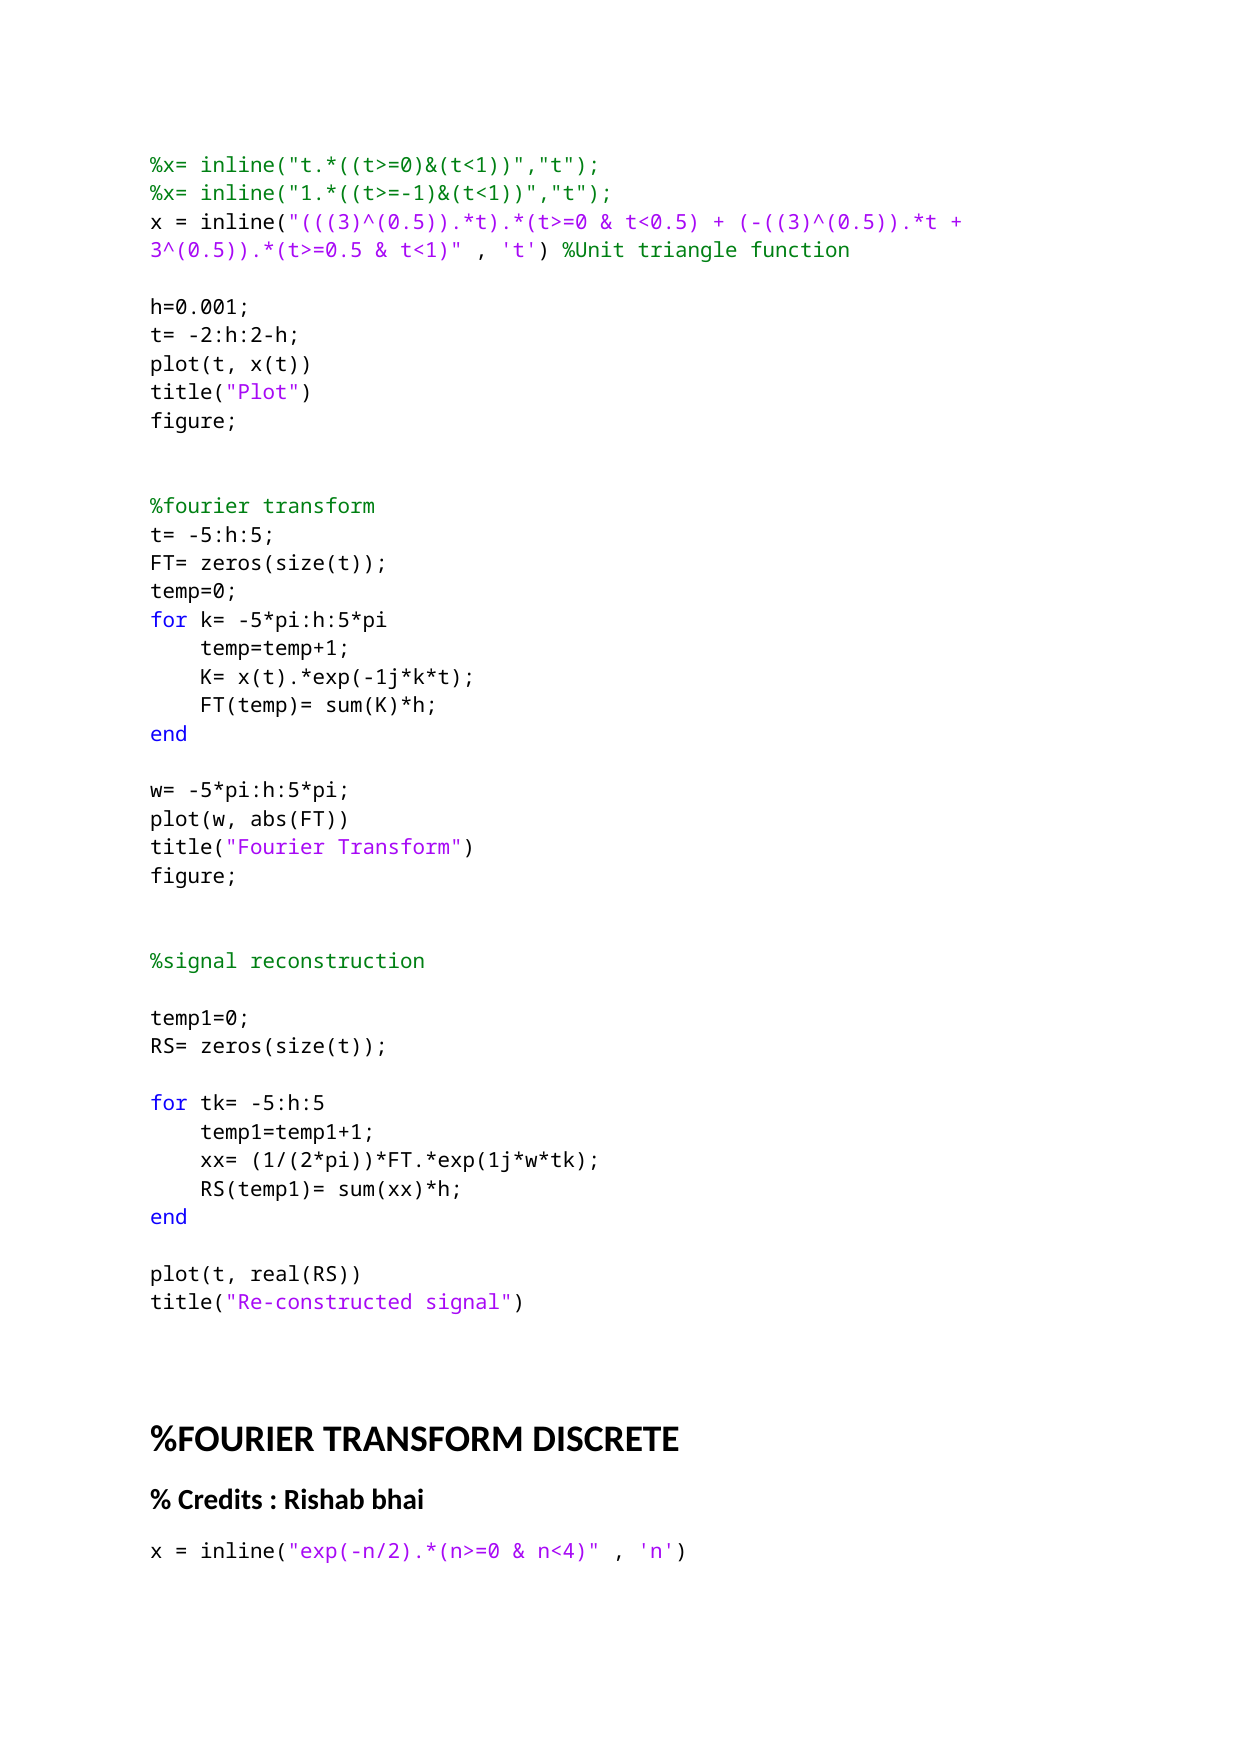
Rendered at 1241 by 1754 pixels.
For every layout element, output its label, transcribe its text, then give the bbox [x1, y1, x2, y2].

text t= -5:h:5; [150, 520, 1090, 548]
text FT= zeros(size(t)); [150, 548, 1090, 577]
text title("Fourier Transform") [150, 832, 1090, 861]
text temp=temp+1; [150, 633, 1090, 662]
text plot(w, abs(FT)) [150, 804, 1090, 832]
text %FOURIER TRANSFORM DISCRETE [150, 1415, 1090, 1461]
text temp1=temp1+1; [150, 1117, 1090, 1145]
text plot(t, real(RS)) [150, 1259, 1090, 1287]
text x = inline("(((3)^(0.5)).*t).*(t>=0 & t<0.5) + (-((3)^(0.5)).*t + 3^(0.5)).*(t>=0.5 & t<1)" , 't') %Unit triangle function [150, 207, 1090, 264]
text title("Plot") [150, 377, 1090, 406]
text x = inline("exp(-n/2).*(n>=0 & n<4)" , 'n') [150, 1536, 1090, 1565]
text RS(temp1)= sum(xx)*h; [150, 1174, 1090, 1202]
text %x= inline("1.*((t>=-1)&(t<1))","t"); [150, 178, 1090, 207]
text temp1=0; [150, 1003, 1090, 1032]
text xx= (1/(2*pi))*FT.*exp(1j*w*tk); [150, 1145, 1090, 1174]
text %fourier transform [150, 491, 1090, 520]
text RS= zeros(size(t)); [150, 1032, 1090, 1060]
text title("Re-constructed signal") [150, 1287, 1090, 1316]
text figure; [150, 406, 1090, 434]
text for tk= -5:h:5 [150, 1088, 1090, 1117]
text w= -5*pi:h:5*pi; [150, 776, 1090, 804]
text temp=0; [150, 577, 1090, 605]
text K= x(t).*exp(-1j*k*t); [150, 662, 1090, 690]
text end [150, 719, 1090, 747]
text plot(t, x(t)) [150, 349, 1090, 377]
text %signal reconstruction [150, 946, 1090, 975]
text end [150, 1202, 1090, 1231]
text t= -2:h:2-h; [150, 321, 1090, 349]
text figure; [150, 861, 1090, 889]
text % Credits : Rishab bhai [150, 1481, 1090, 1517]
text for k= -5*pi:h:5*pi [150, 605, 1090, 633]
text %x= inline("t.*((t>=0)&(t<1))","t"); [150, 150, 1090, 178]
text h=0.001; [150, 292, 1090, 321]
text FT(temp)= sum(K)*h; [150, 690, 1090, 719]
